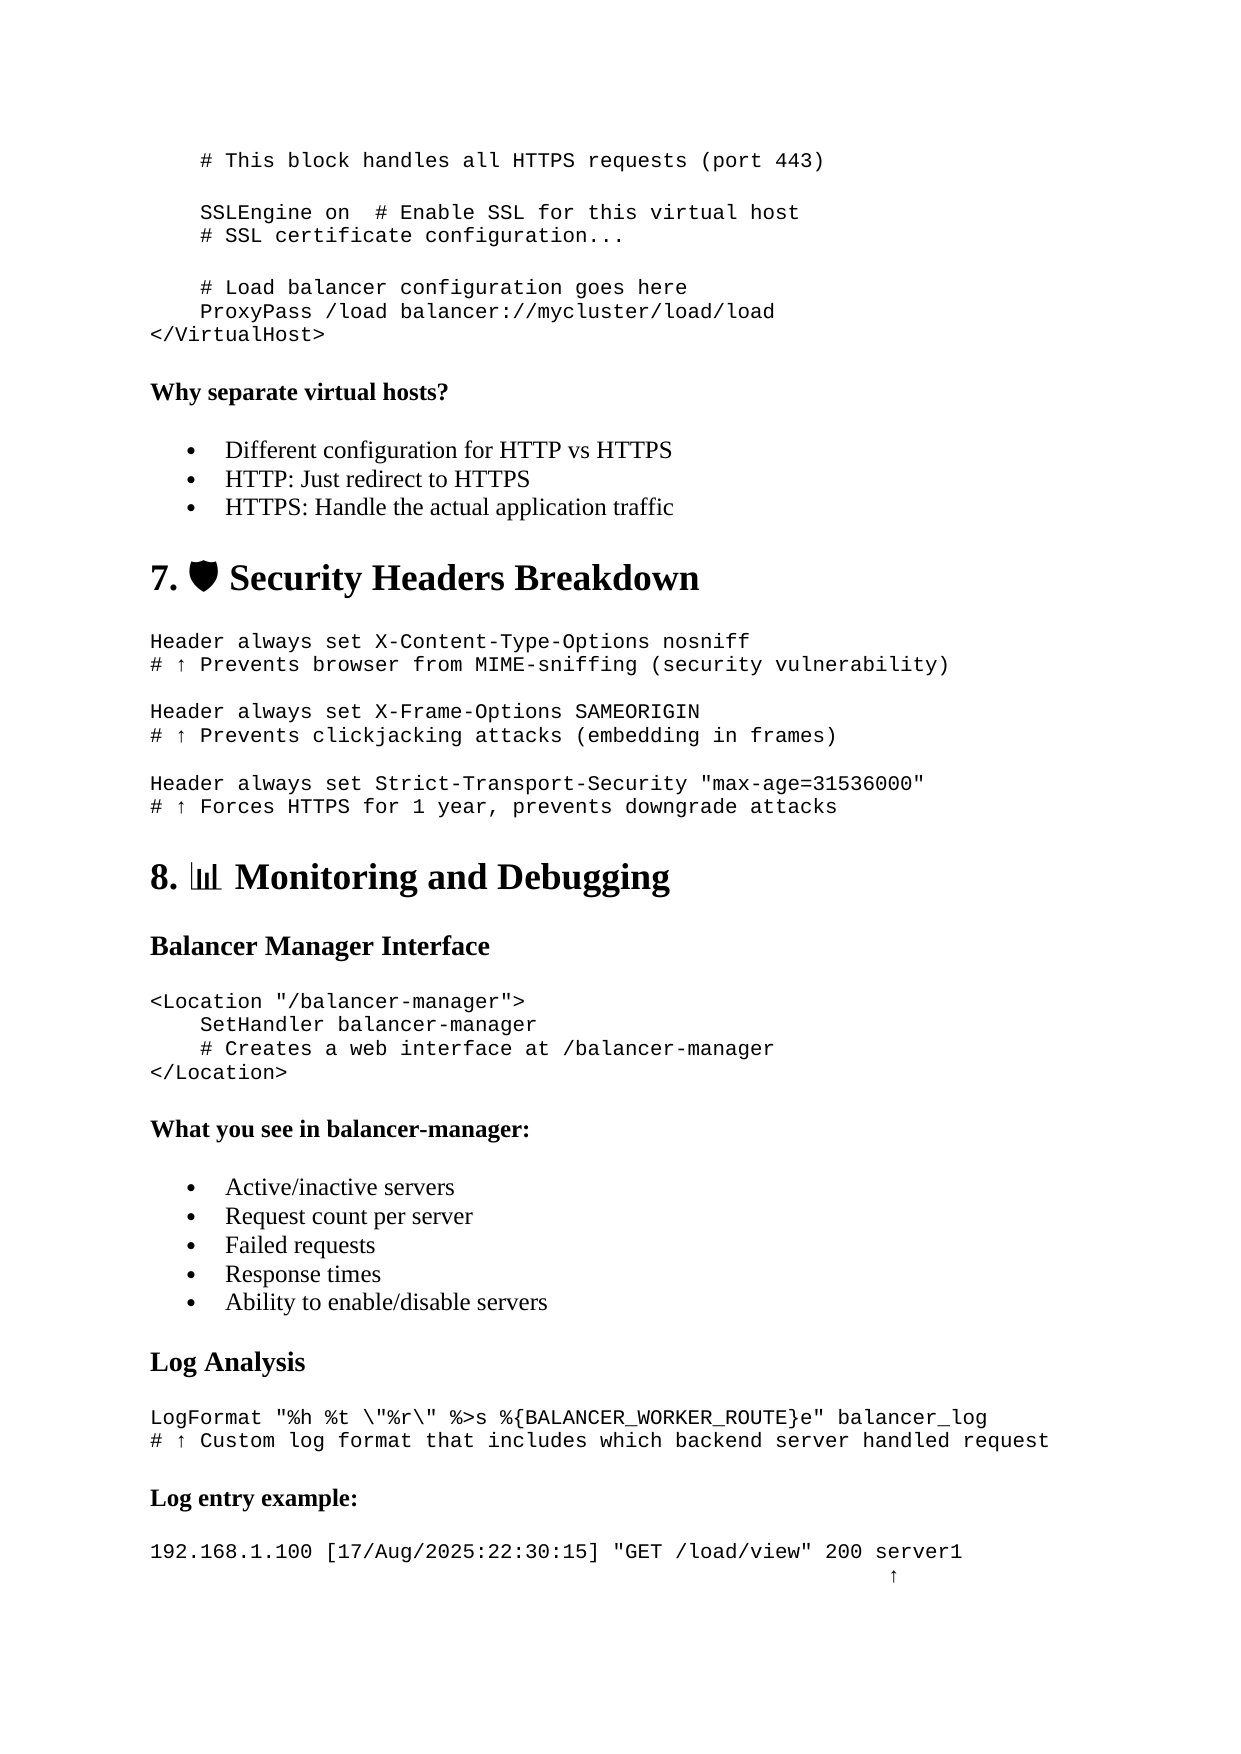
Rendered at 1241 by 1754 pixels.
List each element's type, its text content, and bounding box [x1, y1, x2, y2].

list Ability to enable/disable servers [187, 1287, 1090, 1316]
text Header always set Strict-Transport-Security "max-age=31536000" [150, 772, 1090, 796]
text LogFormat "%h %t \"%r\" %>s %{BALANCER_WORKER_ROUTE}e" balancer_log [150, 1407, 1090, 1431]
list Request count per server [187, 1201, 1090, 1230]
list HTTP: Just redirect to HTTPS [187, 464, 1090, 492]
list HTTPS: Handle the actual application traffic [187, 492, 1090, 521]
text Balancer Manager Interface [150, 929, 1090, 962]
text # SSL certificate configuration... [150, 225, 1090, 249]
text # ↑ Prevents clickjacking attacks (embedding in frames) [150, 725, 1090, 749]
text Log Analysis [150, 1345, 1090, 1378]
text </Location> [150, 1062, 1090, 1085]
text # ↑ Custom log format that includes which backend server handled request [150, 1431, 1090, 1454]
text SSLEngine on # Enable SSL for this virtual host [150, 202, 1090, 225]
text Log entry example: [150, 1483, 1090, 1512]
text # This block handles all HTTPS requests (port 443) [150, 150, 1090, 174]
text What you see in balancer-manager: [150, 1114, 1090, 1143]
list Active/inactive servers [187, 1172, 1090, 1201]
text <Location "/balancer-manager"> [150, 991, 1090, 1014]
text # Load balancer configuration goes here [150, 277, 1090, 301]
text # Creates a web interface at /balancer-manager [150, 1038, 1090, 1062]
text ProxyPass /load balancer://mycluster/load/load [150, 301, 1090, 324]
text Header always set X-Frame-Options SAMEORIGIN [150, 702, 1090, 725]
text ↑ [150, 1565, 1090, 1588]
list Failed requests [187, 1230, 1090, 1259]
list Response times [187, 1259, 1090, 1287]
text Header always set X-Content-Type-Options nosniff [150, 631, 1090, 654]
text # ↑ Prevents browser from MIME-sniffing (security vulnerability) [150, 654, 1090, 678]
text SetHandler balancer-manager [150, 1014, 1090, 1038]
list Different configuration for HTTP vs HTTPS [187, 435, 1090, 464]
text # ↑ Forces HTTPS for 1 year, prevents downgrade attacks [150, 796, 1090, 820]
text 192.168.1.100 [17/Aug/2025:22:30:15] "GET /load/view" 200 server1 [150, 1541, 1090, 1565]
text 7. 🛡️ Security Headers Breakdown [150, 550, 1090, 601]
text Why separate virtual hosts? [150, 377, 1090, 406]
text </VirtualHost> [150, 324, 1090, 348]
text 8. 📊 Monitoring and Debugging [150, 849, 1090, 900]
